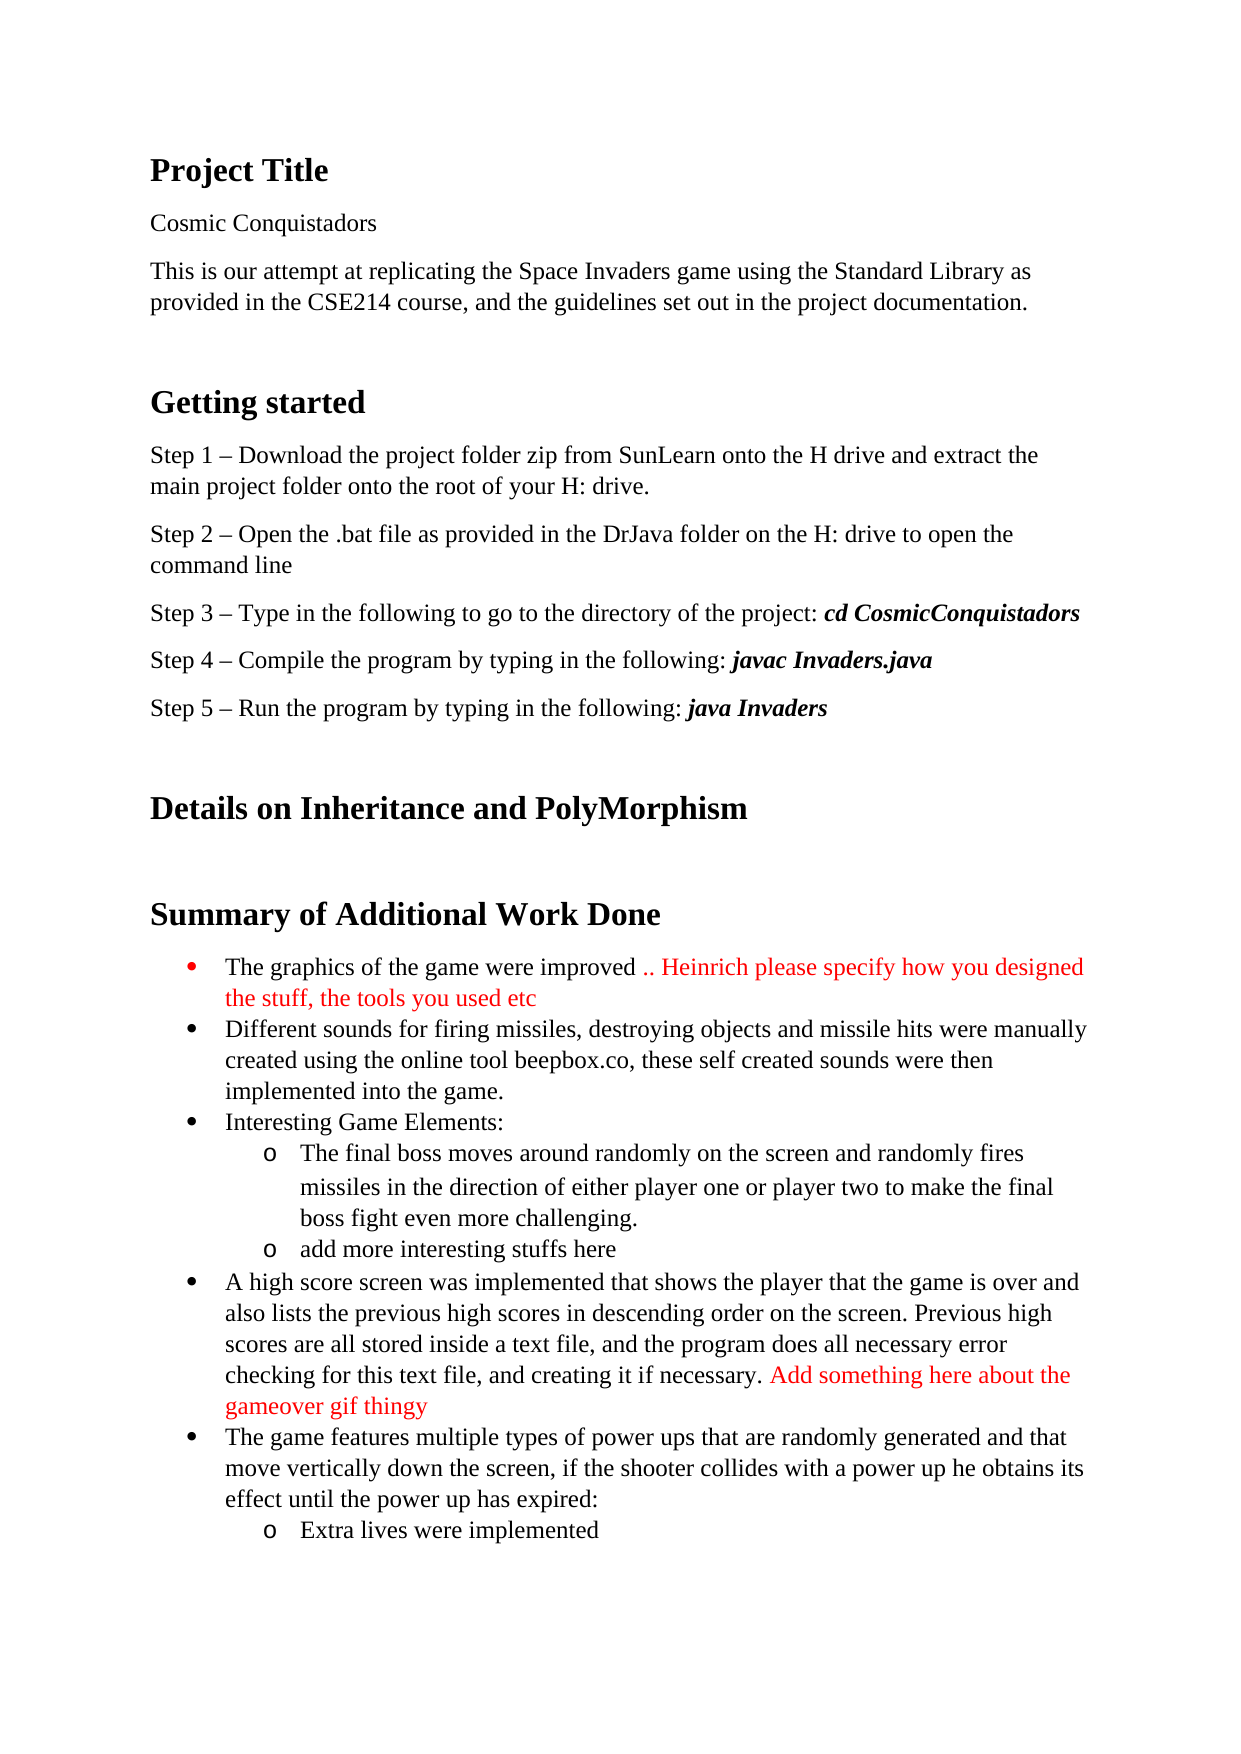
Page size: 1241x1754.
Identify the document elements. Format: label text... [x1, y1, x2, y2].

list A high score screen was implemented that shows the player that the game is over and also lists the previous high scores in descending order on the screen. Previous high scores are all stored inside a text file, and the program does all necessary error checking for this text file, and creating it if necessary. Add something here about the gameover gif thingy [187, 1267, 1090, 1420]
text This is our attempt at replicating the Space Invaders game using the Standard Library as provided in the CSE214 course, and the guidelines set out in the project documentation. [150, 256, 1090, 316]
list Extra lives were implemented [262, 1515, 1090, 1546]
text Step 2 – Open the .bat file as provided in the DrJava folder on the H: drive to open the command line [150, 519, 1090, 579]
list Interesting Game Elements: [187, 1107, 1090, 1136]
text Project Title [150, 150, 1090, 188]
text Details on Inheritance and PolyMorphism [150, 788, 1090, 827]
list The game features multiple types of power ups that are randomly generated and that move vertically down the screen, if the shooter collides with a power up he obtains its effect until the power up has expired: [187, 1422, 1090, 1513]
text Step 5 – Run the program by typing in the following: java Invaders [150, 693, 1090, 722]
list Different sounds for firing missiles, destroying objects and missile hits were manually created using the online tool beepbox.co, these self created sounds were then implemented into the game. [187, 1014, 1090, 1105]
list The final boss moves around randomly on the screen and randomly fires missiles in the direction of either player one or player two to make the final boss fight even more challenging. [262, 1138, 1090, 1231]
text Cosmic Conquistadors [150, 208, 1090, 237]
list add more interesting stuffs here [262, 1234, 1090, 1264]
text Step 1 – Download the project folder zip from SunLearn onto the H drive and extract the main project folder onto the root of your H: drive. [150, 440, 1090, 500]
text Getting started [150, 382, 1090, 421]
text Step 4 – Compile the program by typing in the following: javac Invaders.java [150, 645, 1090, 674]
text Summary of Additional Work Done [150, 894, 1090, 933]
text Step 3 – Type in the following to go to the directory of the project: cd CosmicConquistadors [150, 598, 1090, 626]
list The graphics of the game were improved .. Heinrich please specify how you designed the stuff, the tools you used etc [187, 952, 1090, 1012]
